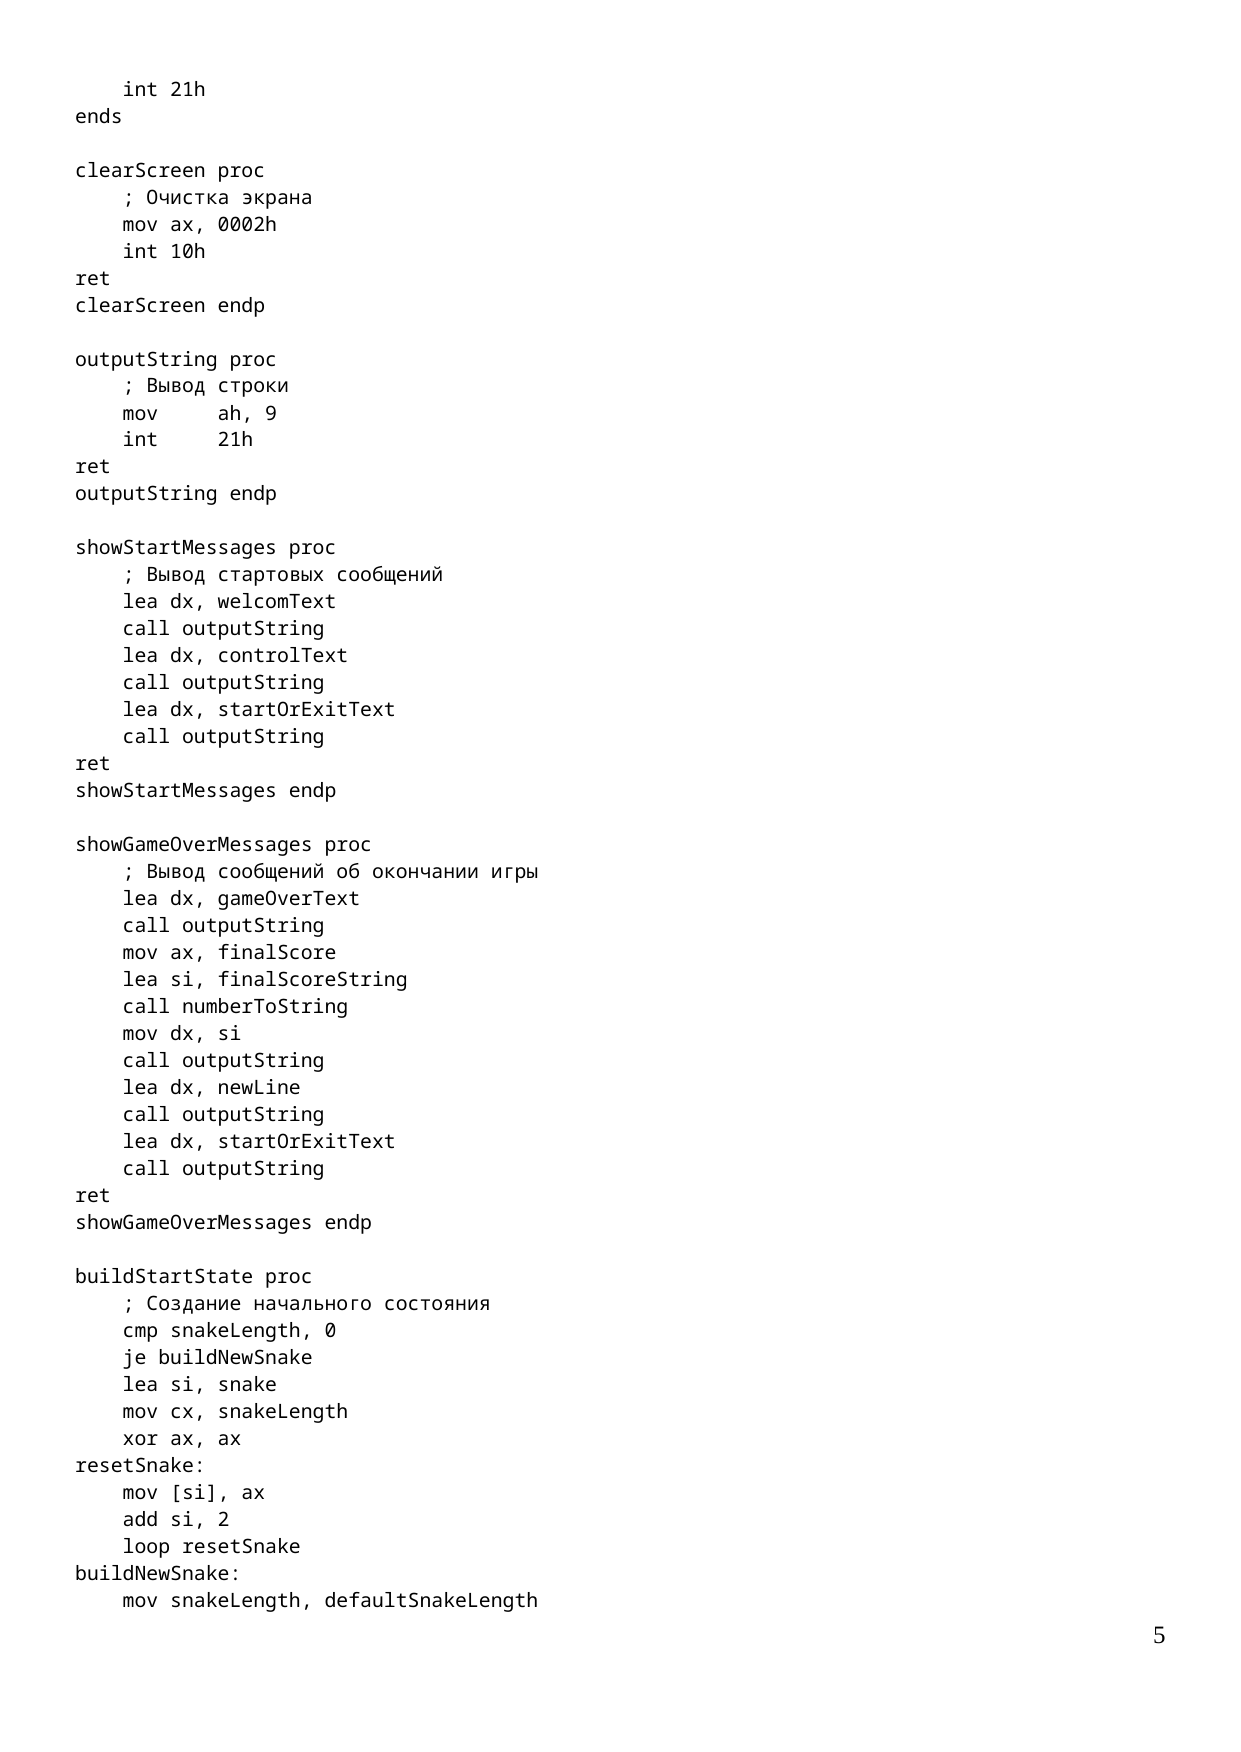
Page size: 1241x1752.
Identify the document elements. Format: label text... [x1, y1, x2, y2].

text loop resetSnake [75, 1532, 1165, 1559]
text mov ax, 0002h [75, 210, 1165, 237]
text call outputString [75, 614, 1165, 642]
text ret [75, 264, 1165, 291]
text mov cx, snakeLength [75, 1397, 1165, 1424]
text ret [75, 453, 1165, 480]
text mov [si], ax [75, 1478, 1165, 1505]
text call outputString [75, 668, 1165, 696]
text ret [75, 749, 1165, 776]
text call outputString [75, 722, 1165, 749]
text outputString proc [75, 345, 1165, 372]
text lea dx, newLine [75, 1073, 1165, 1100]
text int 21h [75, 75, 1165, 102]
text xor ax, ax [75, 1424, 1165, 1451]
text add si, 2 [75, 1505, 1165, 1532]
text outputString endp [75, 480, 1165, 507]
text mov ax, finalScore [75, 938, 1165, 965]
text clearScreen proc [75, 156, 1165, 183]
text ends [75, 102, 1165, 129]
text mov dx, si [75, 1019, 1165, 1046]
text je buildNewSnake [75, 1343, 1165, 1370]
text cmp snakeLength, 0 [75, 1316, 1165, 1343]
text showGameOverMessages endp [75, 1208, 1165, 1235]
text ; Вывод стартовых сообщений [75, 561, 1165, 588]
text int 10h [75, 237, 1165, 264]
text resetSnake: [75, 1451, 1165, 1478]
text mov snakeLength, defaultSnakeLength [75, 1586, 1165, 1613]
text ; Вывод сообщений об окончании игры [75, 857, 1165, 884]
text lea si, finalScoreString [75, 965, 1165, 992]
text call outputString [75, 1100, 1165, 1127]
text int 21h [75, 426, 1165, 453]
text showGameOverMessages proc [75, 830, 1165, 857]
text lea dx, controlText [75, 642, 1165, 668]
text buildStartState proc [75, 1262, 1165, 1289]
text ret [75, 1181, 1165, 1208]
text clearScreen endp [75, 291, 1165, 318]
text ; Очистка экрана [75, 183, 1165, 210]
text call outputString [75, 1154, 1165, 1181]
text lea dx, gameOverText [75, 884, 1165, 911]
text ; Создание начального состояния [75, 1289, 1165, 1316]
text buildNewSnake: [75, 1559, 1165, 1586]
text call outputString [75, 911, 1165, 938]
text showStartMessages endp [75, 776, 1165, 803]
text lea dx, startOrExitText [75, 1127, 1165, 1154]
text showStartMessages proc [75, 534, 1165, 561]
text lea dx, welcomText [75, 588, 1165, 614]
text call outputString [75, 1046, 1165, 1073]
text ; Вывод строки [75, 372, 1165, 399]
text call numberToString [75, 992, 1165, 1019]
text mov ah, 9 [75, 399, 1165, 426]
text lea dx, startOrExitText [75, 696, 1165, 722]
text lea si, snake [75, 1370, 1165, 1397]
